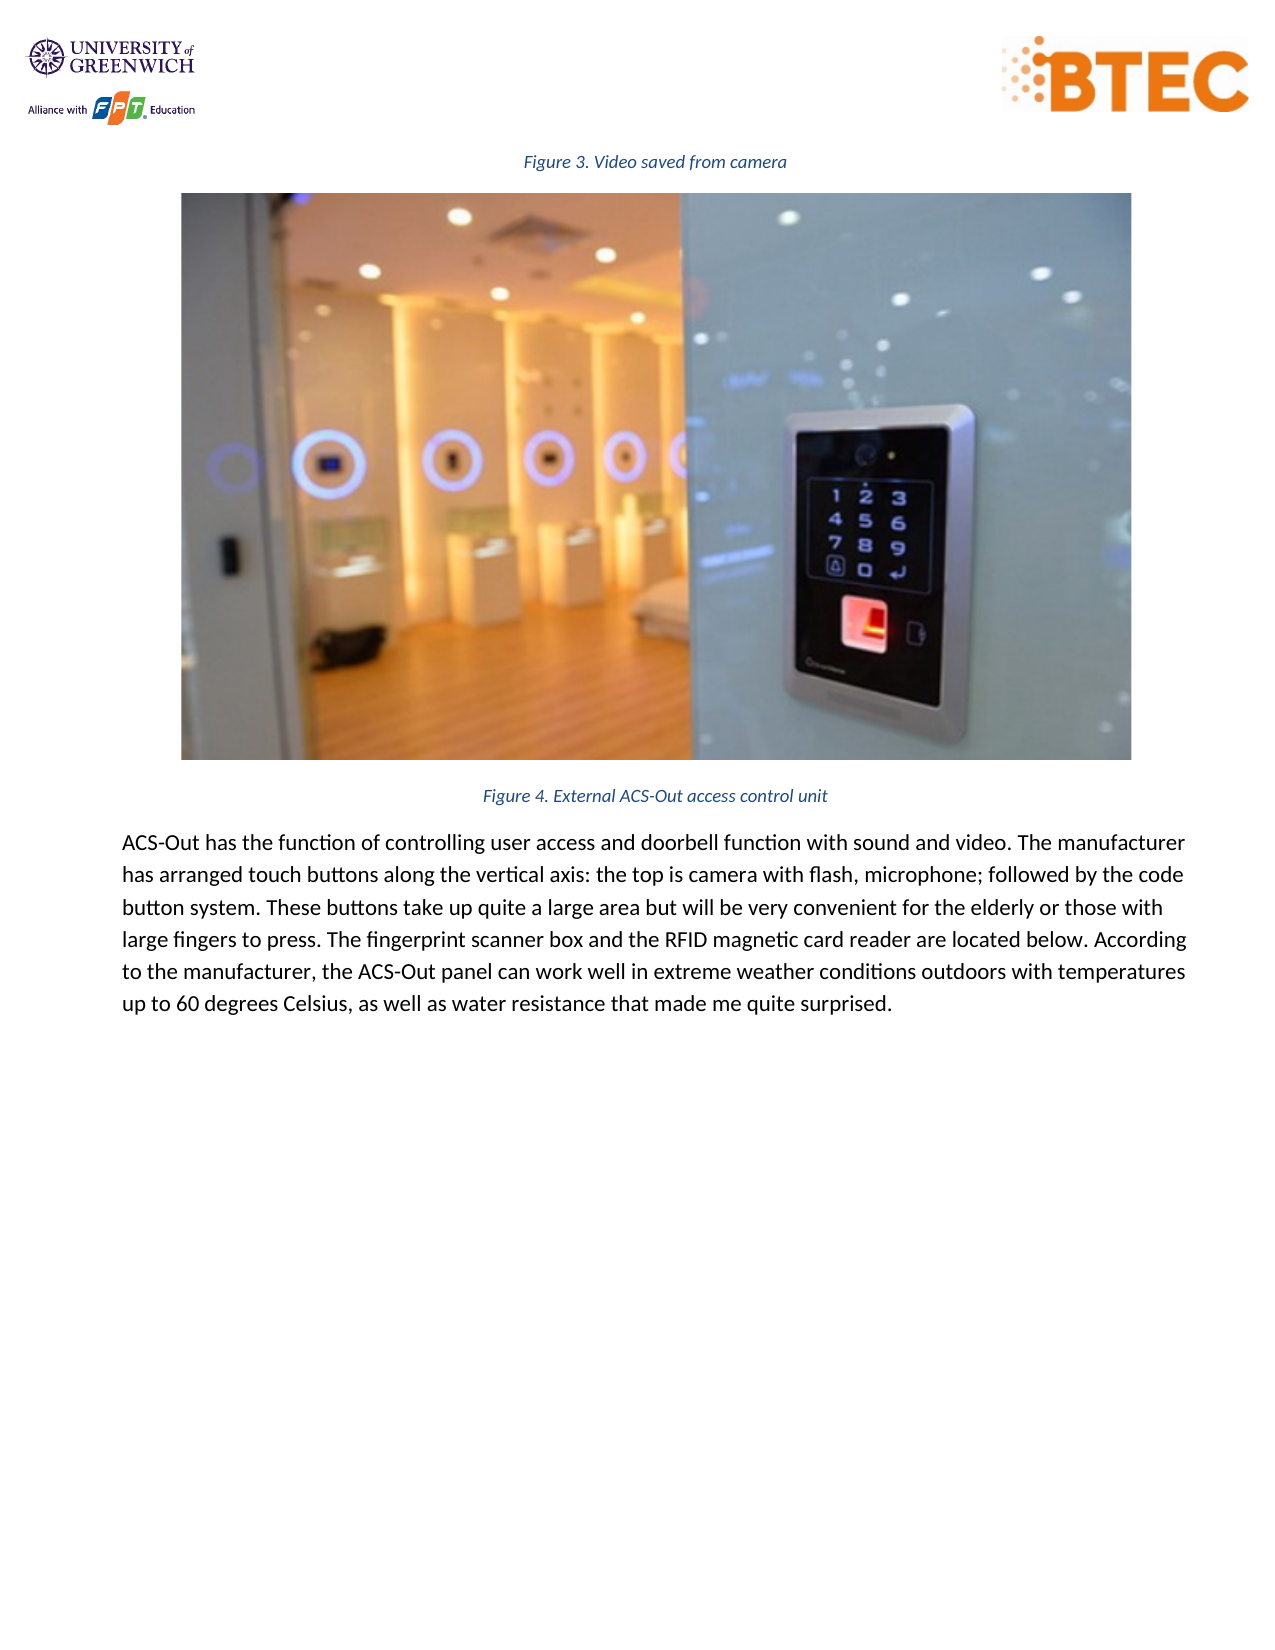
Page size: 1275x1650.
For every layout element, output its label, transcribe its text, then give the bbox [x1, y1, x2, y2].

picture [14, 25, 207, 136]
text ACS-Out has the function of controlling user access and doorbell function with sound and video. The manufacturer has arranged touch buttons along the vertical axis: the top is camera with flash, microphone; followed by the code button system. These buttons take up quite a large area but will be very convenient for the elderly or those with large fingers to press. The fingerprint scanner box and the RFID magnetic card reader are located below. According to the manufacturer, the ACS-Out panel can work well in extreme weather conditions outdoors with temperatures up to 60 degrees Celsius, as well as water resistance that made me quite surprised. [122, 828, 1191, 1017]
picture [181, 193, 1132, 760]
picture [1001, 36, 1249, 112]
